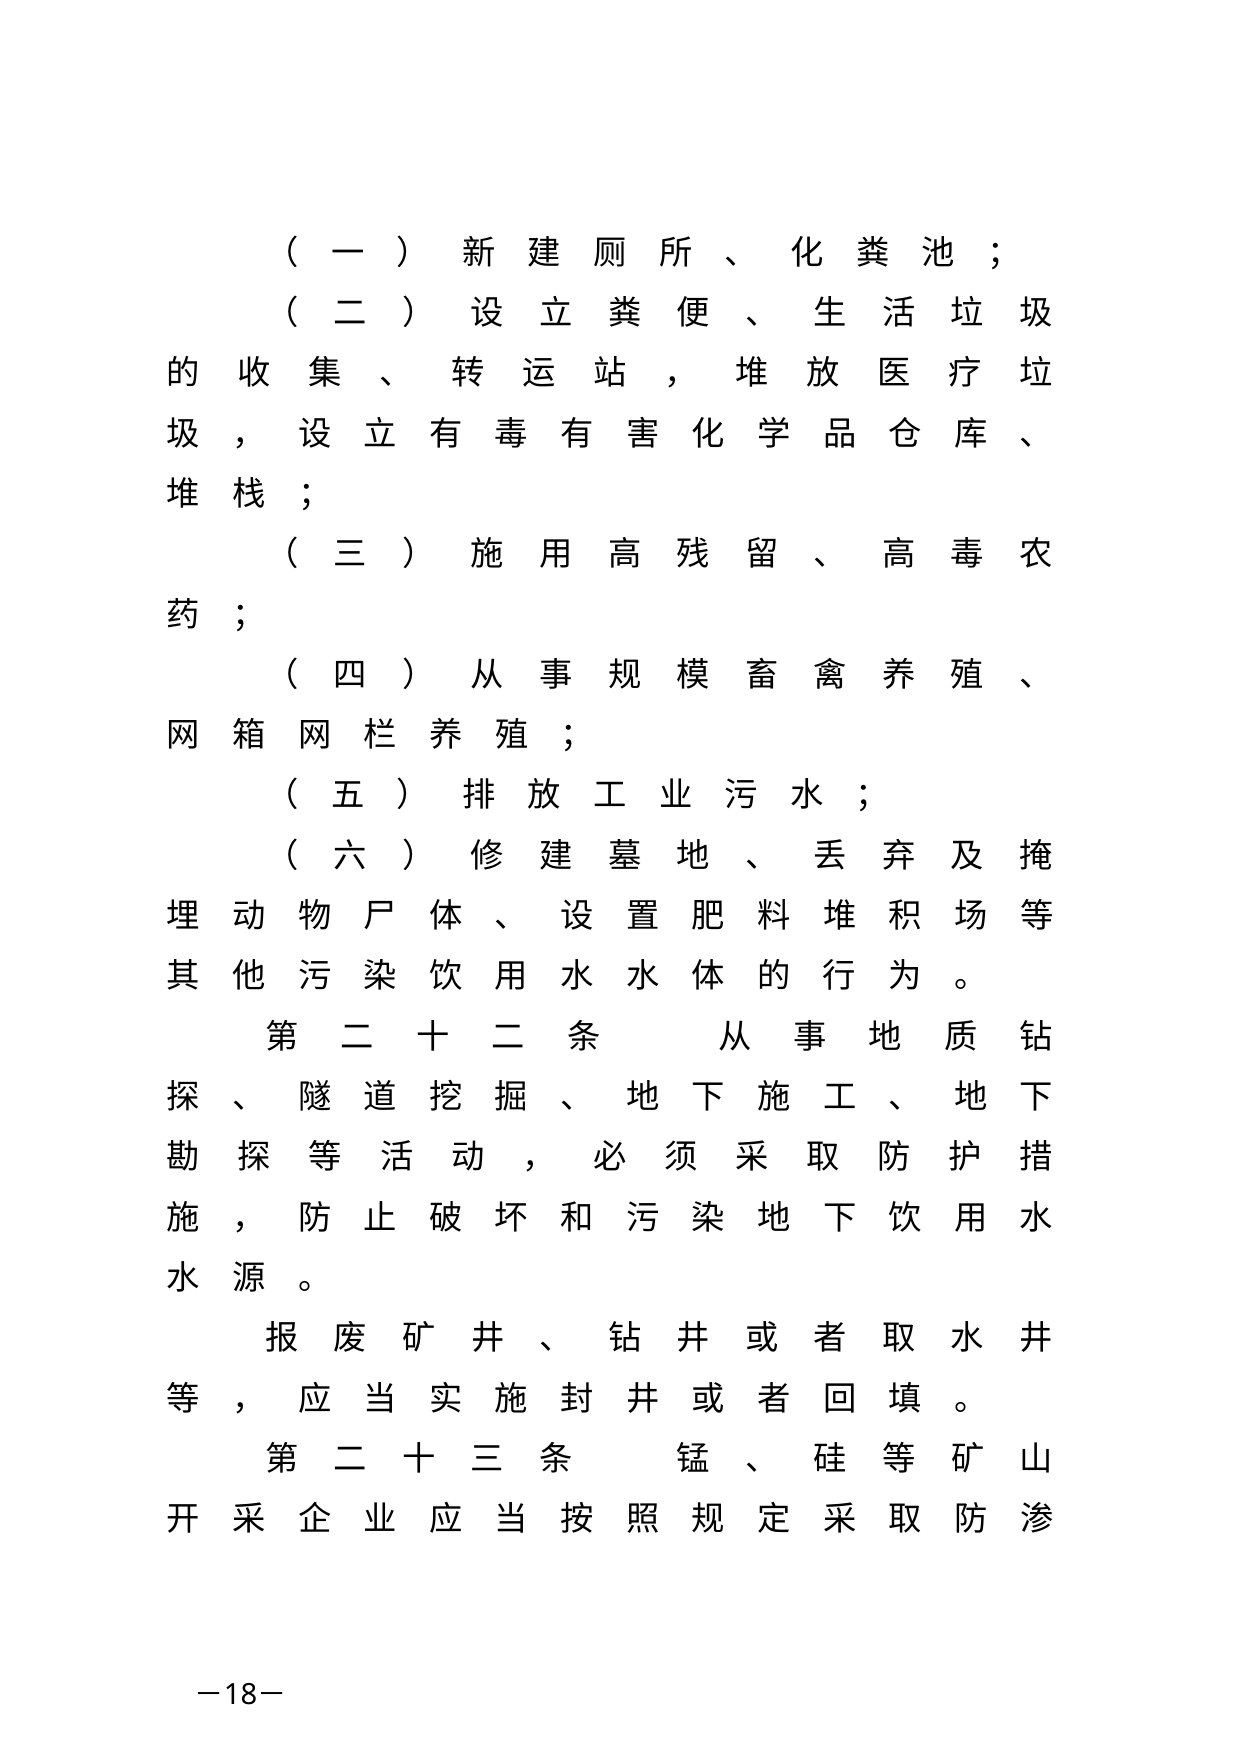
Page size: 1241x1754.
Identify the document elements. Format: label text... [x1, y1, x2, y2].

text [167, 1426, 1085, 1546]
text （六）修建墓地、丢弃及掩埋动物尸体、设置肥料堆积场等其他污染饮用水水体的行为。 [167, 822, 1085, 1003]
text 第二十二条 从事地质钻探、隧道挖掘、地下施工、地下勘探等活动，必须采取防护措施，防止破坏和污染地下饮用水水源。 [167, 1003, 1085, 1305]
text （二）设立粪便、生活垃圾的收集、转运站，堆放医疗垃圾，设立有毒有害化学品仓库、堆栈； [167, 280, 1085, 521]
text （三）施用高残留、高毒农药； [167, 521, 1085, 642]
text （一）新建厕所、化粪池； [167, 219, 1085, 280]
text 报废矿井、钻井或者取水井等，应当实施封井或者回填。 [167, 1305, 1085, 1426]
text （五）排放工业污水； [167, 762, 1085, 822]
text （四）从事规模畜禽养殖、网箱网栏养殖； [167, 642, 1085, 762]
